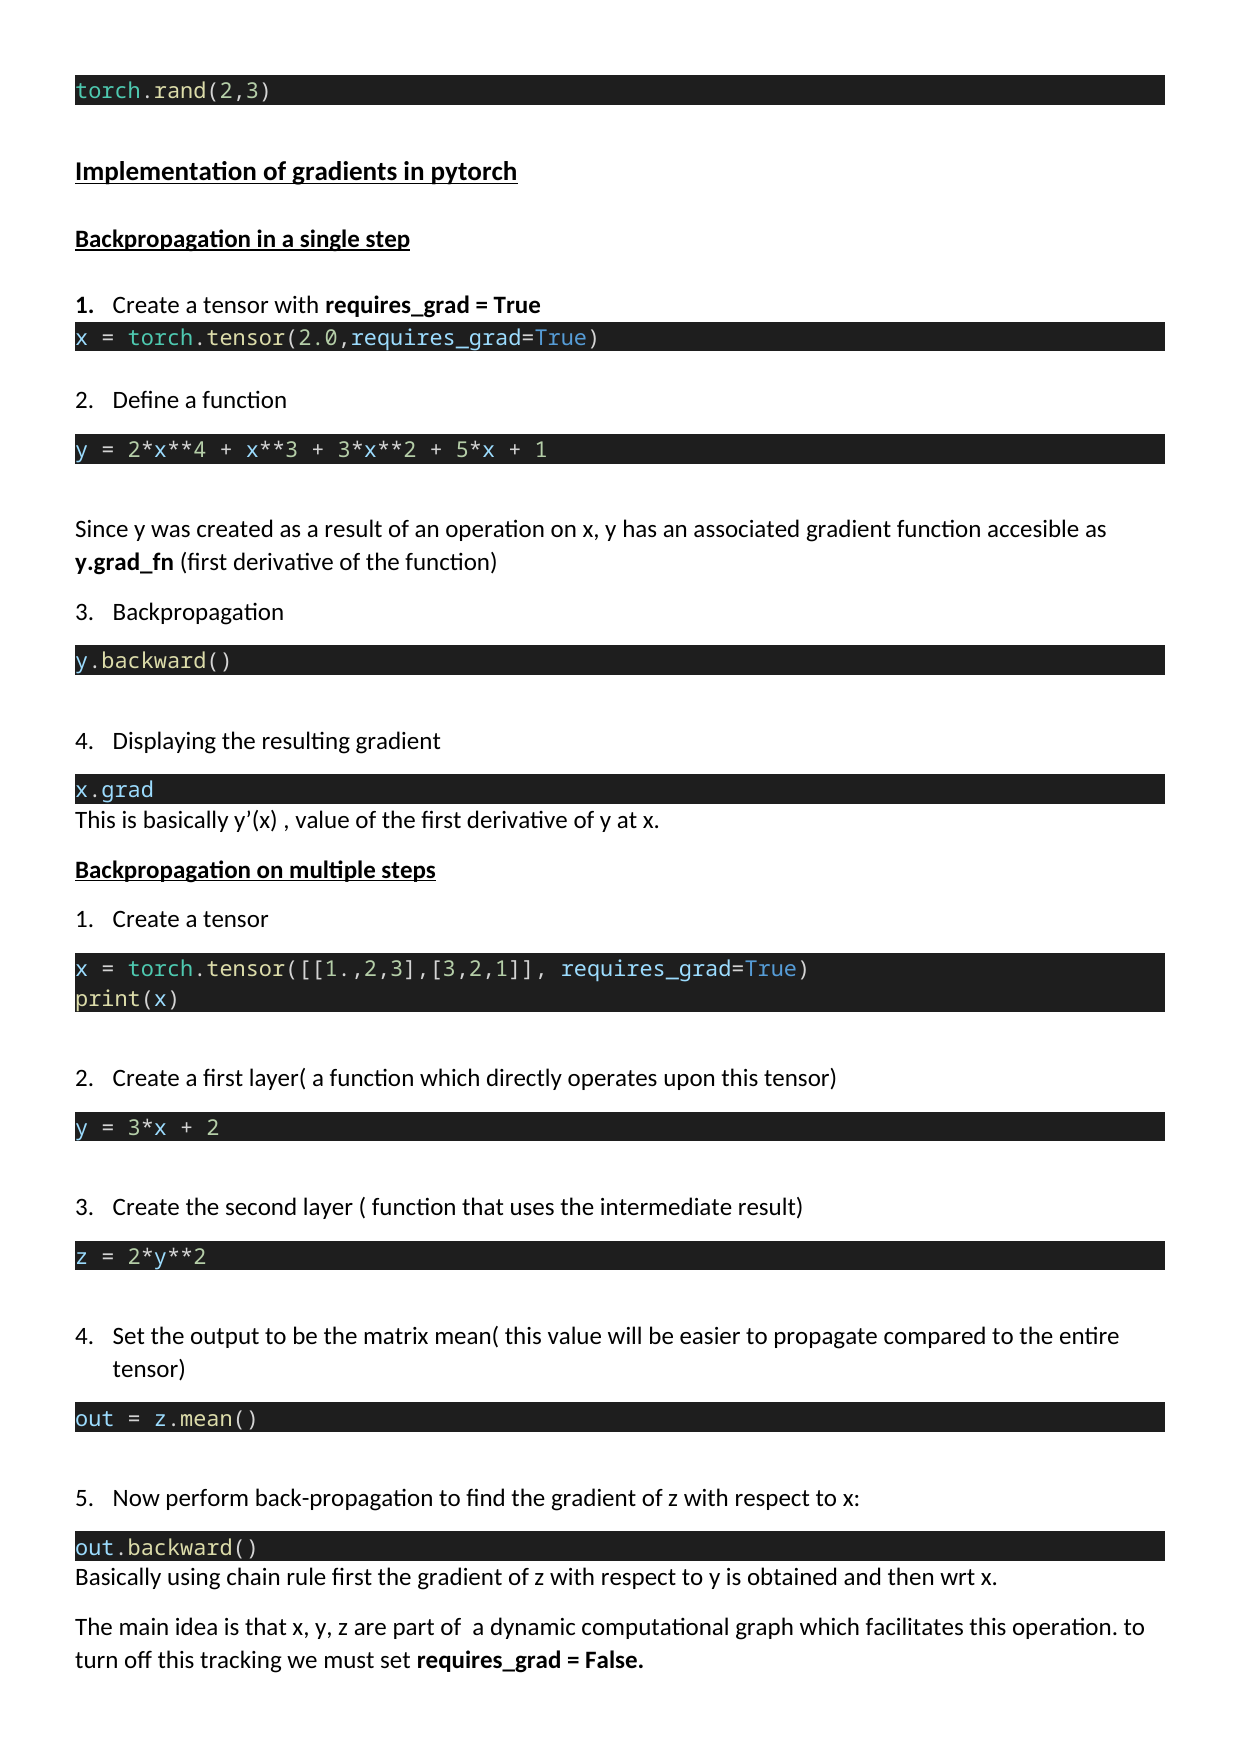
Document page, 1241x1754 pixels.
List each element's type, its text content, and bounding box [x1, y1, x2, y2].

text Backpropagation on multiple steps [75, 854, 1165, 884]
text print(x) [75, 983, 1165, 1012]
list Now perform back-propagation to find the gradient of z with respect to x: [75, 1482, 1165, 1512]
text torch.rand(2,3) [75, 75, 1165, 105]
list Set the output to be the matrix mean( this value will be easier to propagate compared to the entire tensor) [75, 1320, 1165, 1383]
text Backpropagation in a single step [75, 223, 1165, 253]
text Since y was created as a result of an operation on x, y has an associated gradient function accesible as y.grad_fn (first derivative of the function) [75, 513, 1165, 577]
text Basically using chain rule first the gradient of z with respect to y is obtained and then wrt x. [75, 1561, 1165, 1592]
list Backpropagation [75, 596, 1165, 626]
list Create a first layer( a function which directly operates upon this tensor) [75, 1062, 1165, 1093]
list Create a tensor with requires_grad = True [75, 289, 1165, 319]
text The main idea is that x, y, z are part of a dynamic computational graph which facilitates this operation. to turn off this tracking we must set requires_grad = False. [75, 1611, 1165, 1674]
text out = z.mean() [75, 1402, 1165, 1432]
list Create a tensor [75, 903, 1165, 934]
list Displaying the resulting gradient [75, 725, 1165, 755]
text y = 3*x + 2 [75, 1112, 1165, 1141]
text This is basically y’(x) , value of the first derivative of y at x. [75, 804, 1165, 835]
text x = torch.tensor(2.0,requires_grad=True) [75, 322, 1165, 351]
text x.grad [75, 774, 1165, 804]
text y = 2*x**4 + x**3 + 3*x**2 + 5*x + 1 [75, 434, 1165, 464]
text y.backward() [75, 645, 1165, 675]
text x = torch.tensor([[1.,2,3],[3,2,1]], requires_grad=True) [75, 953, 1165, 983]
list Define a function [75, 384, 1165, 415]
list Create the second layer ( function that uses the intermediate result) [75, 1191, 1165, 1222]
text z = 2*y**2 [75, 1241, 1165, 1270]
text out.backward() [75, 1531, 1165, 1561]
text Implementation of gradients in pytorch [75, 154, 1165, 187]
